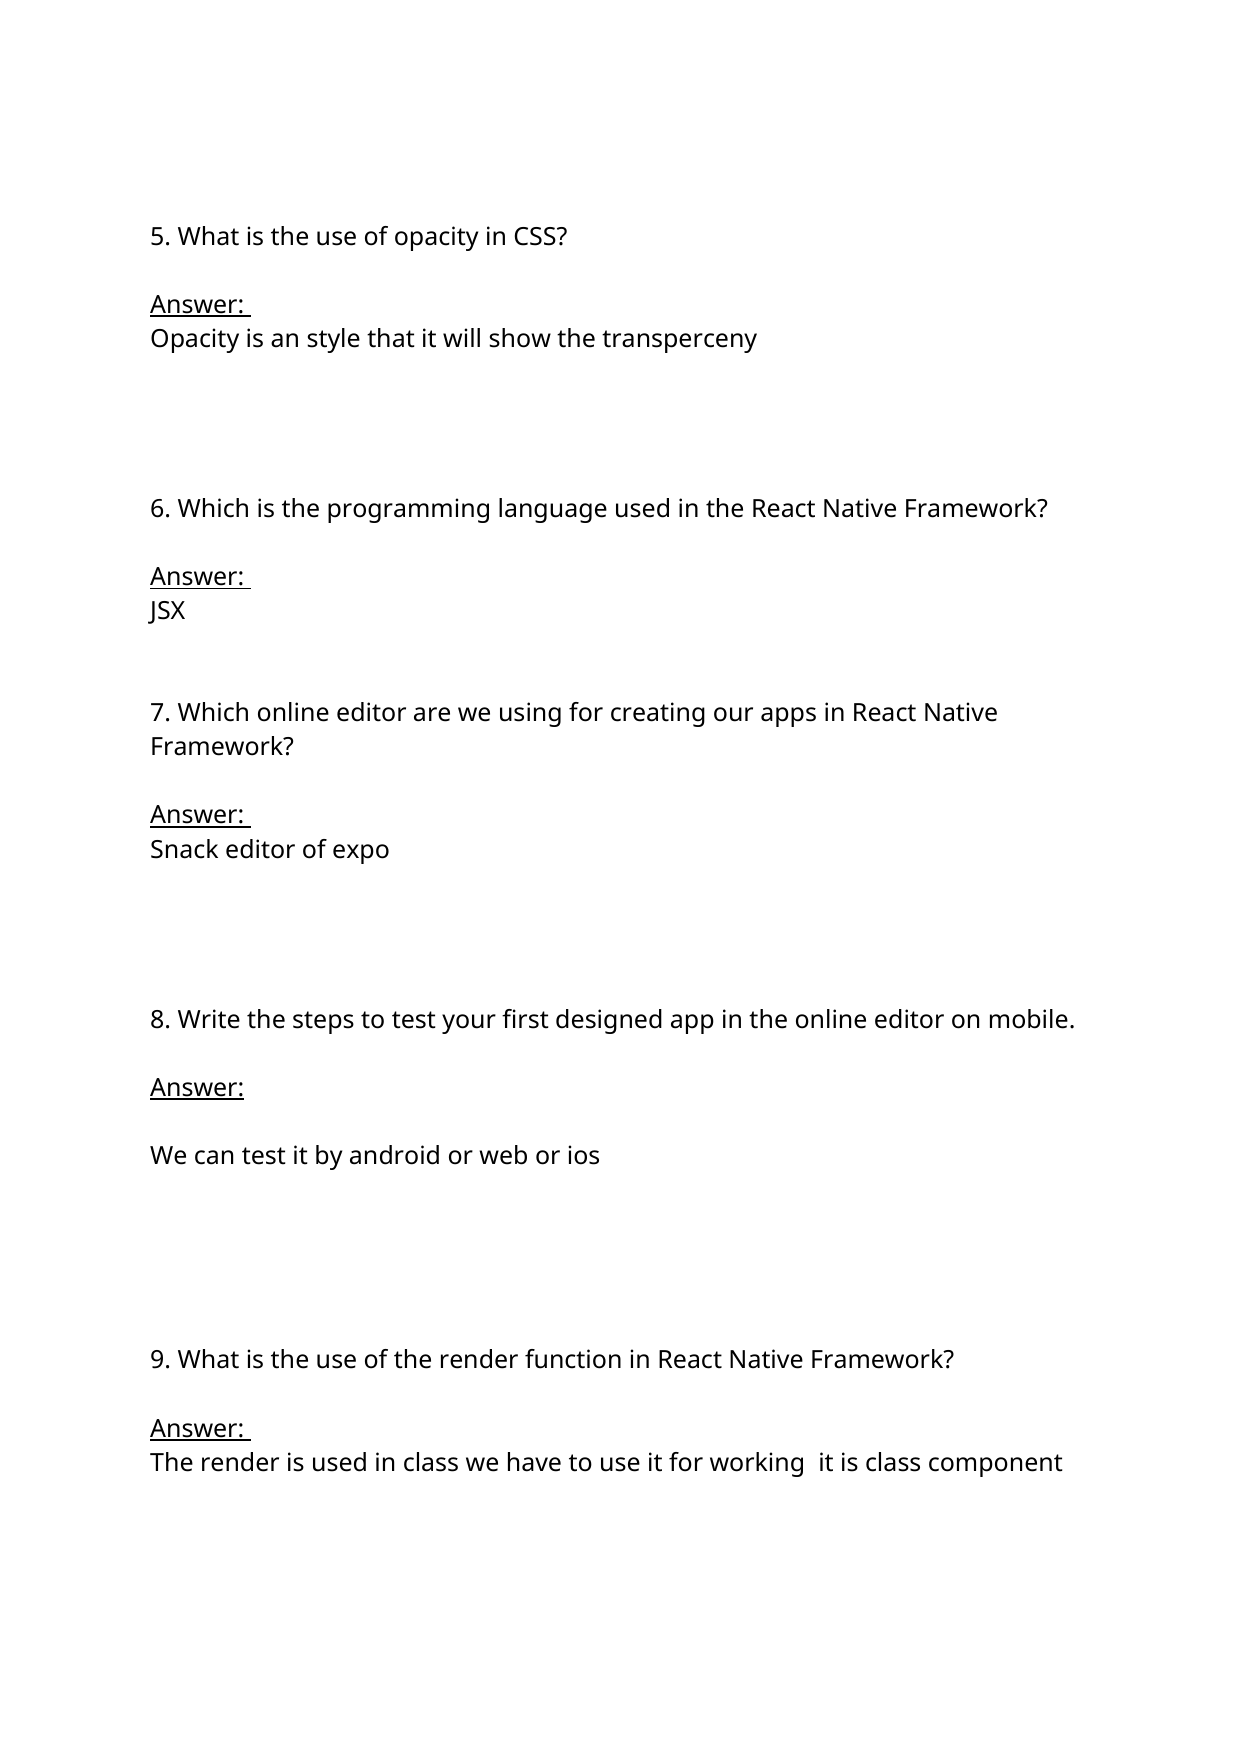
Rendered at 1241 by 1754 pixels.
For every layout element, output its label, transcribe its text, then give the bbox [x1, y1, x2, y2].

text We can test it by android or web or ios [150, 1138, 1090, 1172]
text Opacity is an style that it will show the transperceny [150, 320, 1090, 354]
text 8. Write the steps to test your first designed app in the online editor on mobile. [150, 1002, 1090, 1036]
text Answer: [150, 1410, 1090, 1444]
text The render is used in class we have to use it for working it is class component [150, 1444, 1090, 1478]
text 7. Which online editor are we using for creating our apps in React Native Framework? [150, 695, 1090, 763]
text Answer: [150, 1070, 1090, 1104]
text Answer: [150, 559, 1090, 593]
text Answer: [150, 797, 1090, 831]
text Answer: [150, 286, 1090, 320]
text 5. What is the use of opacity in CSS? [150, 218, 1090, 252]
text JSX [150, 593, 1090, 627]
text 9. What is the use of the render function in React Native Framework? [150, 1342, 1090, 1376]
text Snack editor of expo [150, 831, 1090, 865]
text 6. Which is the programming language used in the React Native Framework? [150, 491, 1090, 525]
